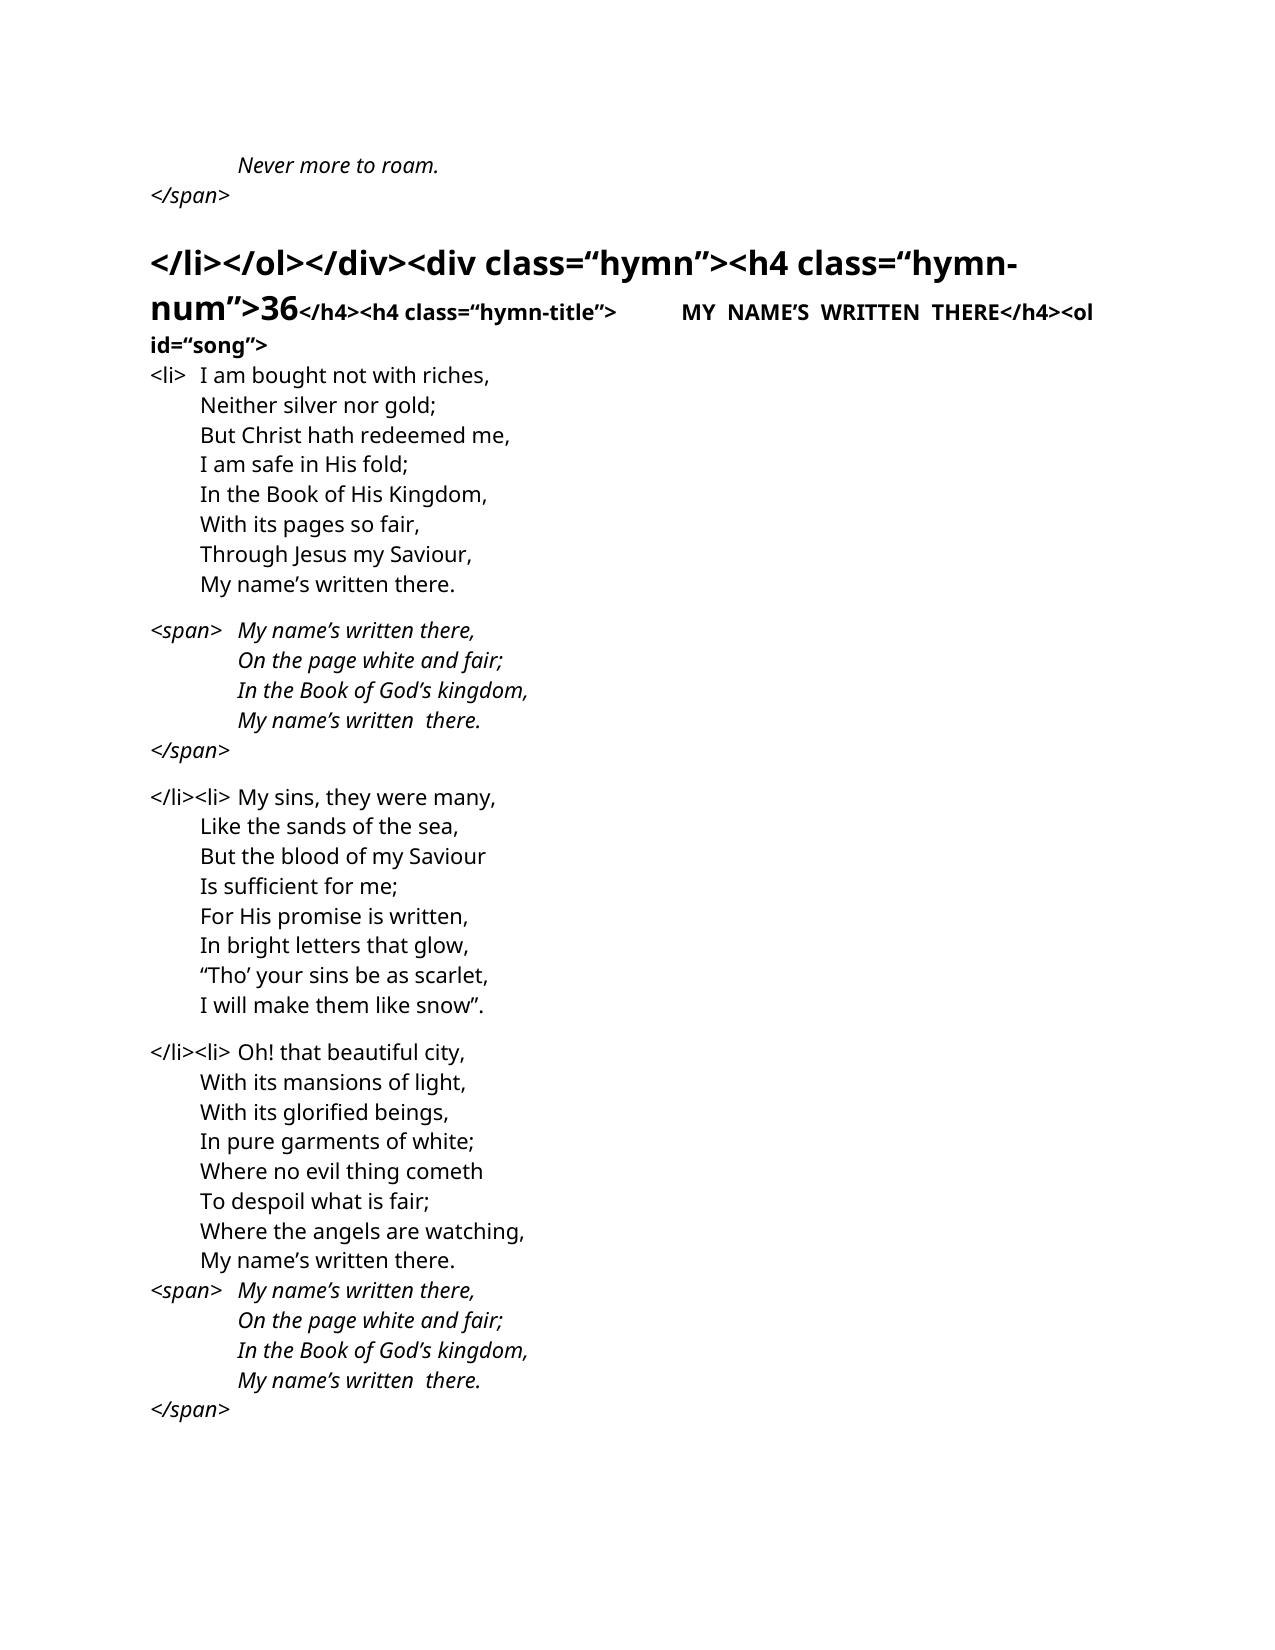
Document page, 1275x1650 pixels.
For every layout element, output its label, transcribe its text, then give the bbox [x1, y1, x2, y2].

text On the page white and fair; [150, 1305, 1125, 1335]
text My name’s written there. [150, 1245, 1125, 1275]
text Never more to roam. [150, 150, 1125, 180]
text With its mansions of light, [150, 1067, 1125, 1096]
text My name’s written there. [150, 705, 1125, 734]
text <span> My name’s written there, [150, 1275, 1125, 1305]
text Neither silver nor gold; [150, 390, 1125, 419]
text With its glorified beings, [150, 1096, 1125, 1126]
text </li><li> My sins, they were many, [150, 781, 1125, 811]
text But Christ hath redeemed me, [150, 419, 1125, 449]
text In the Book of God’s kingdom, [150, 675, 1125, 705]
text <span> My name’s written there, [150, 615, 1125, 645]
text My name’s written there. [150, 568, 1125, 598]
text </span> [150, 1394, 1125, 1424]
text In bright letters that glow, [150, 930, 1125, 960]
text With its pages so fair, [150, 509, 1125, 539]
text To despoil what is fair; [150, 1186, 1125, 1216]
text Where no evil thing cometh [150, 1156, 1125, 1186]
text On the page white and fair; [150, 645, 1125, 675]
text I am safe in His fold; [150, 449, 1125, 479]
text In the Book of His Kingdom, [150, 479, 1125, 509]
text </li><li> Oh! that beautiful city, [150, 1037, 1125, 1067]
text Like the sands of the sea, [150, 811, 1125, 841]
text Is sufficient for me; [150, 871, 1125, 901]
text “Tho’ your sins be as scarlet, [150, 960, 1125, 990]
text </span> [150, 180, 1125, 209]
text Through Jesus my Saviour, [150, 539, 1125, 568]
text In pure garments of white; [150, 1126, 1125, 1156]
text But the blood of my Saviour [150, 841, 1125, 871]
text Where the angels are watching, [150, 1216, 1125, 1245]
text </span> [150, 734, 1125, 764]
text </li></ol></div><div class=“hymn”><h4 class=“hymn-num”>36</h4><h4 class=“hymn-title”> MY NAME’S WRITTEN THERE</h4><ol id=“song”> [150, 239, 1125, 360]
text My name’s written there. [150, 1364, 1125, 1394]
text <li> I am bought not with riches, [150, 360, 1125, 390]
text In the Book of God’s kingdom, [150, 1335, 1125, 1364]
text I will make them like snow”. [150, 990, 1125, 1020]
text For His promise is written, [150, 901, 1125, 930]
